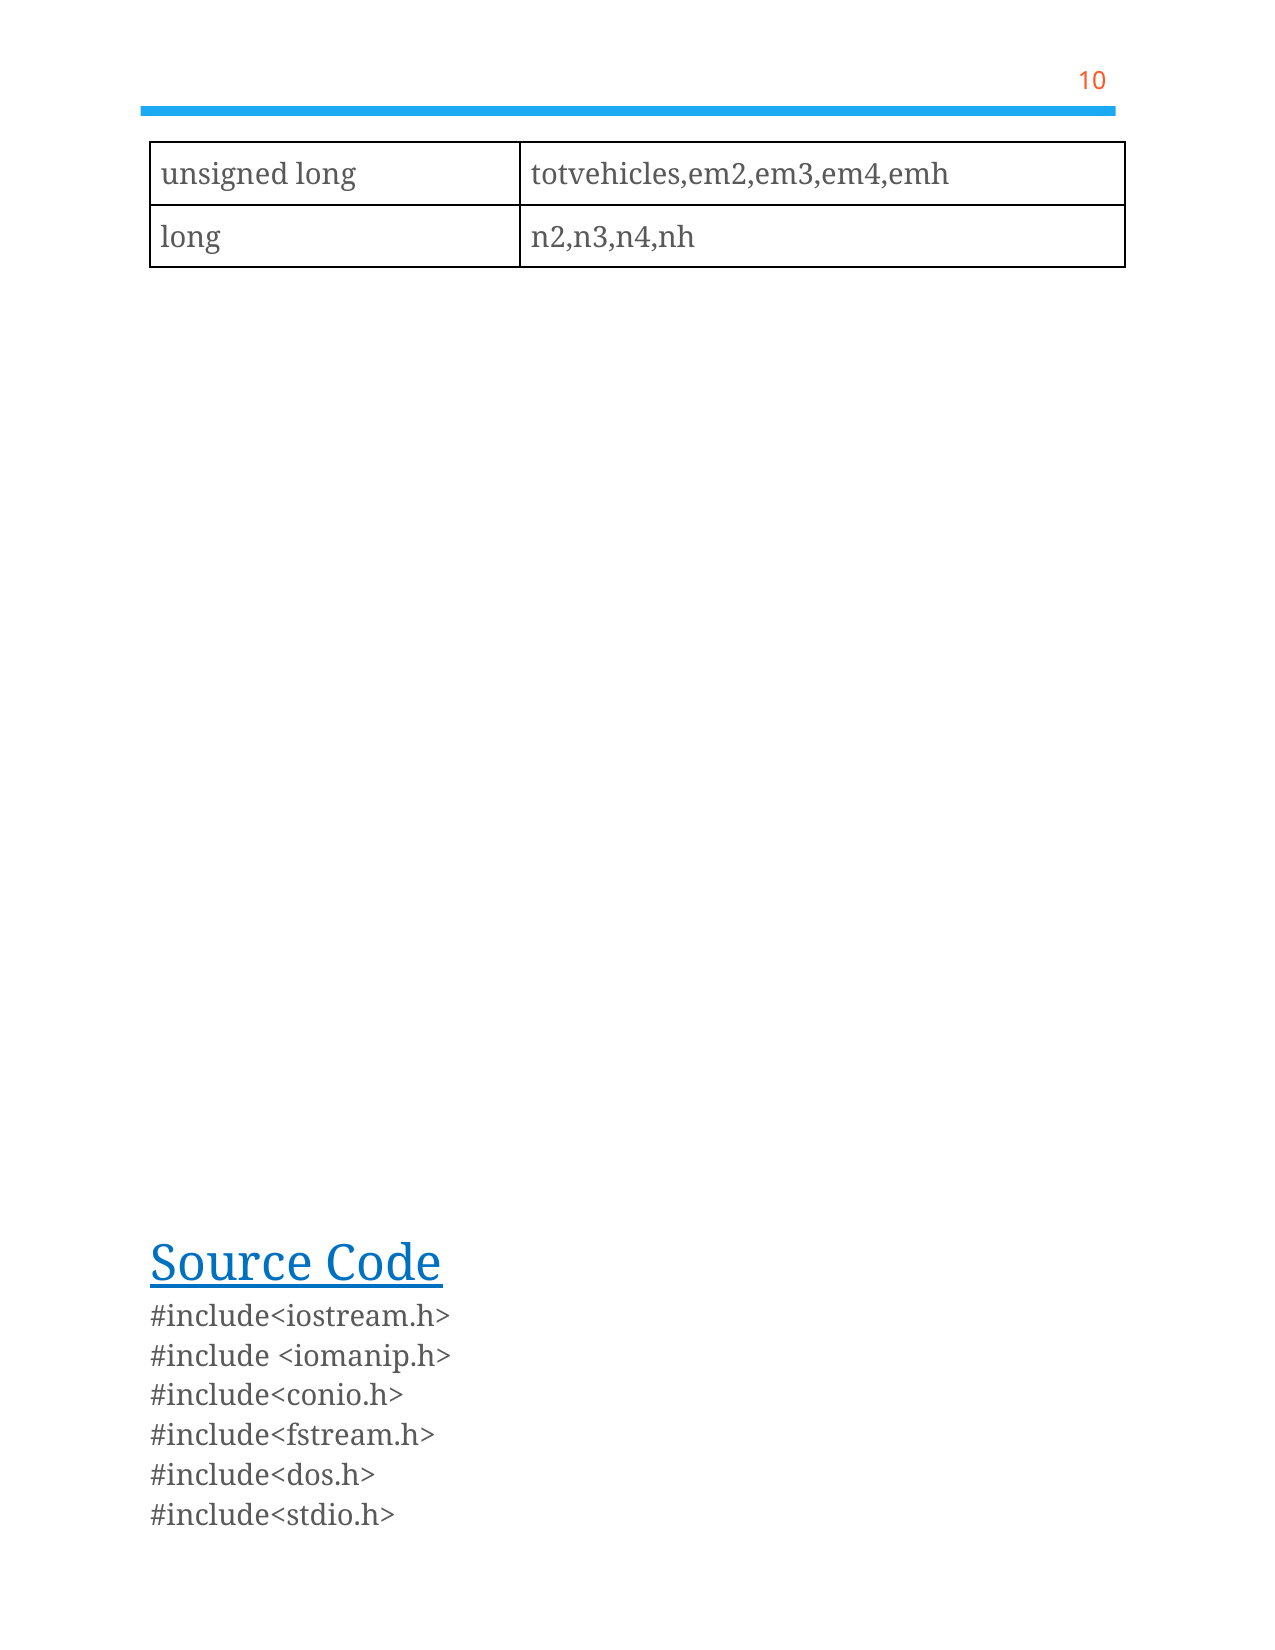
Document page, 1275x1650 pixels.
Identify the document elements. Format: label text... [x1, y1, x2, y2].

picture [140, 106, 1116, 116]
text Source Code [150, 1227, 1125, 1295]
table_cell long [151, 206, 519, 266]
table_cell unsigned long [151, 143, 519, 203]
text #include <iomanip.h> [150, 1335, 1125, 1375]
text #include<fstream.h> [150, 1414, 1125, 1454]
table_cell totvehicles,em2,em3,em4,emh [521, 143, 1124, 203]
text #include<iostream.h> [150, 1295, 1125, 1335]
text #include<stdio.h> [150, 1494, 1125, 1533]
text #include<conio.h> [150, 1375, 1125, 1414]
table_cell n2,n3,n4,nh [521, 206, 1124, 266]
text #include<dos.h> [150, 1454, 1125, 1494]
